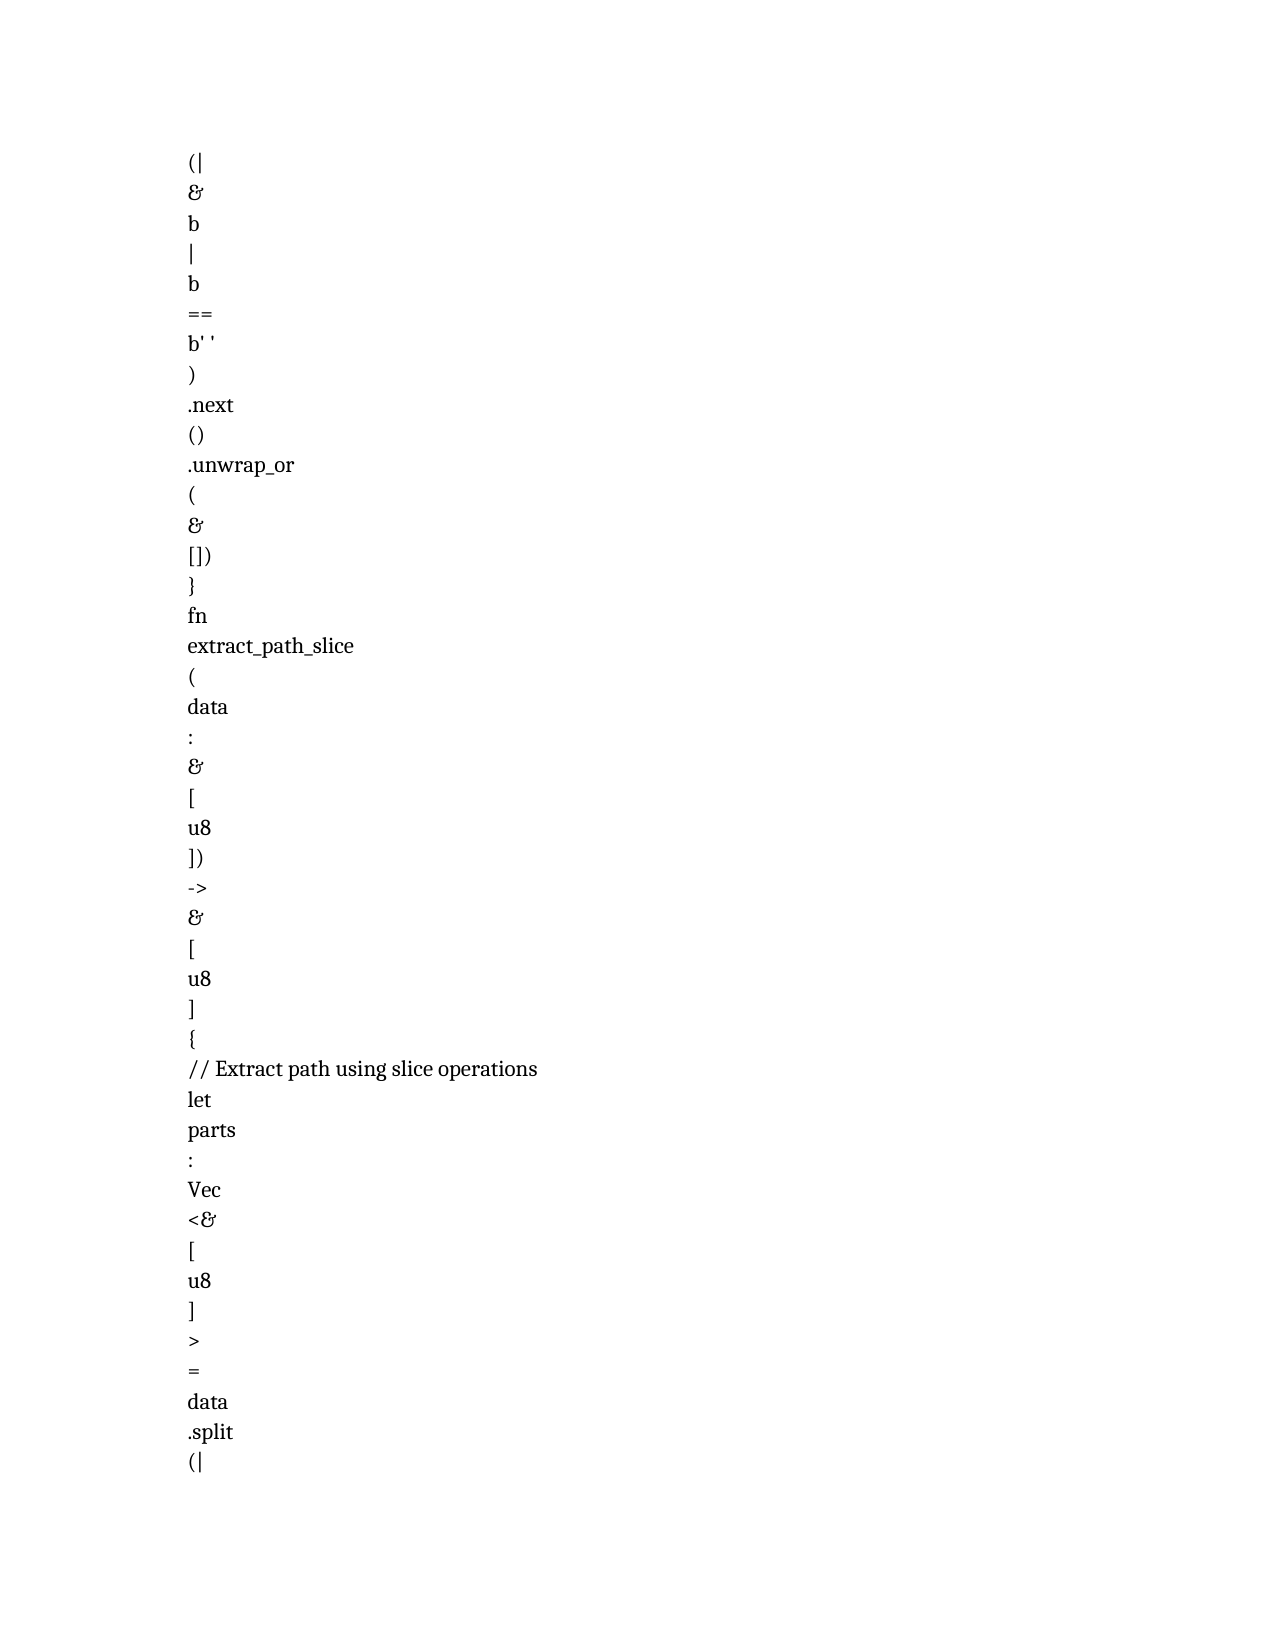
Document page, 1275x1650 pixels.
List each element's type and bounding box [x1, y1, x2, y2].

text [187, 150, 1087, 1475]
